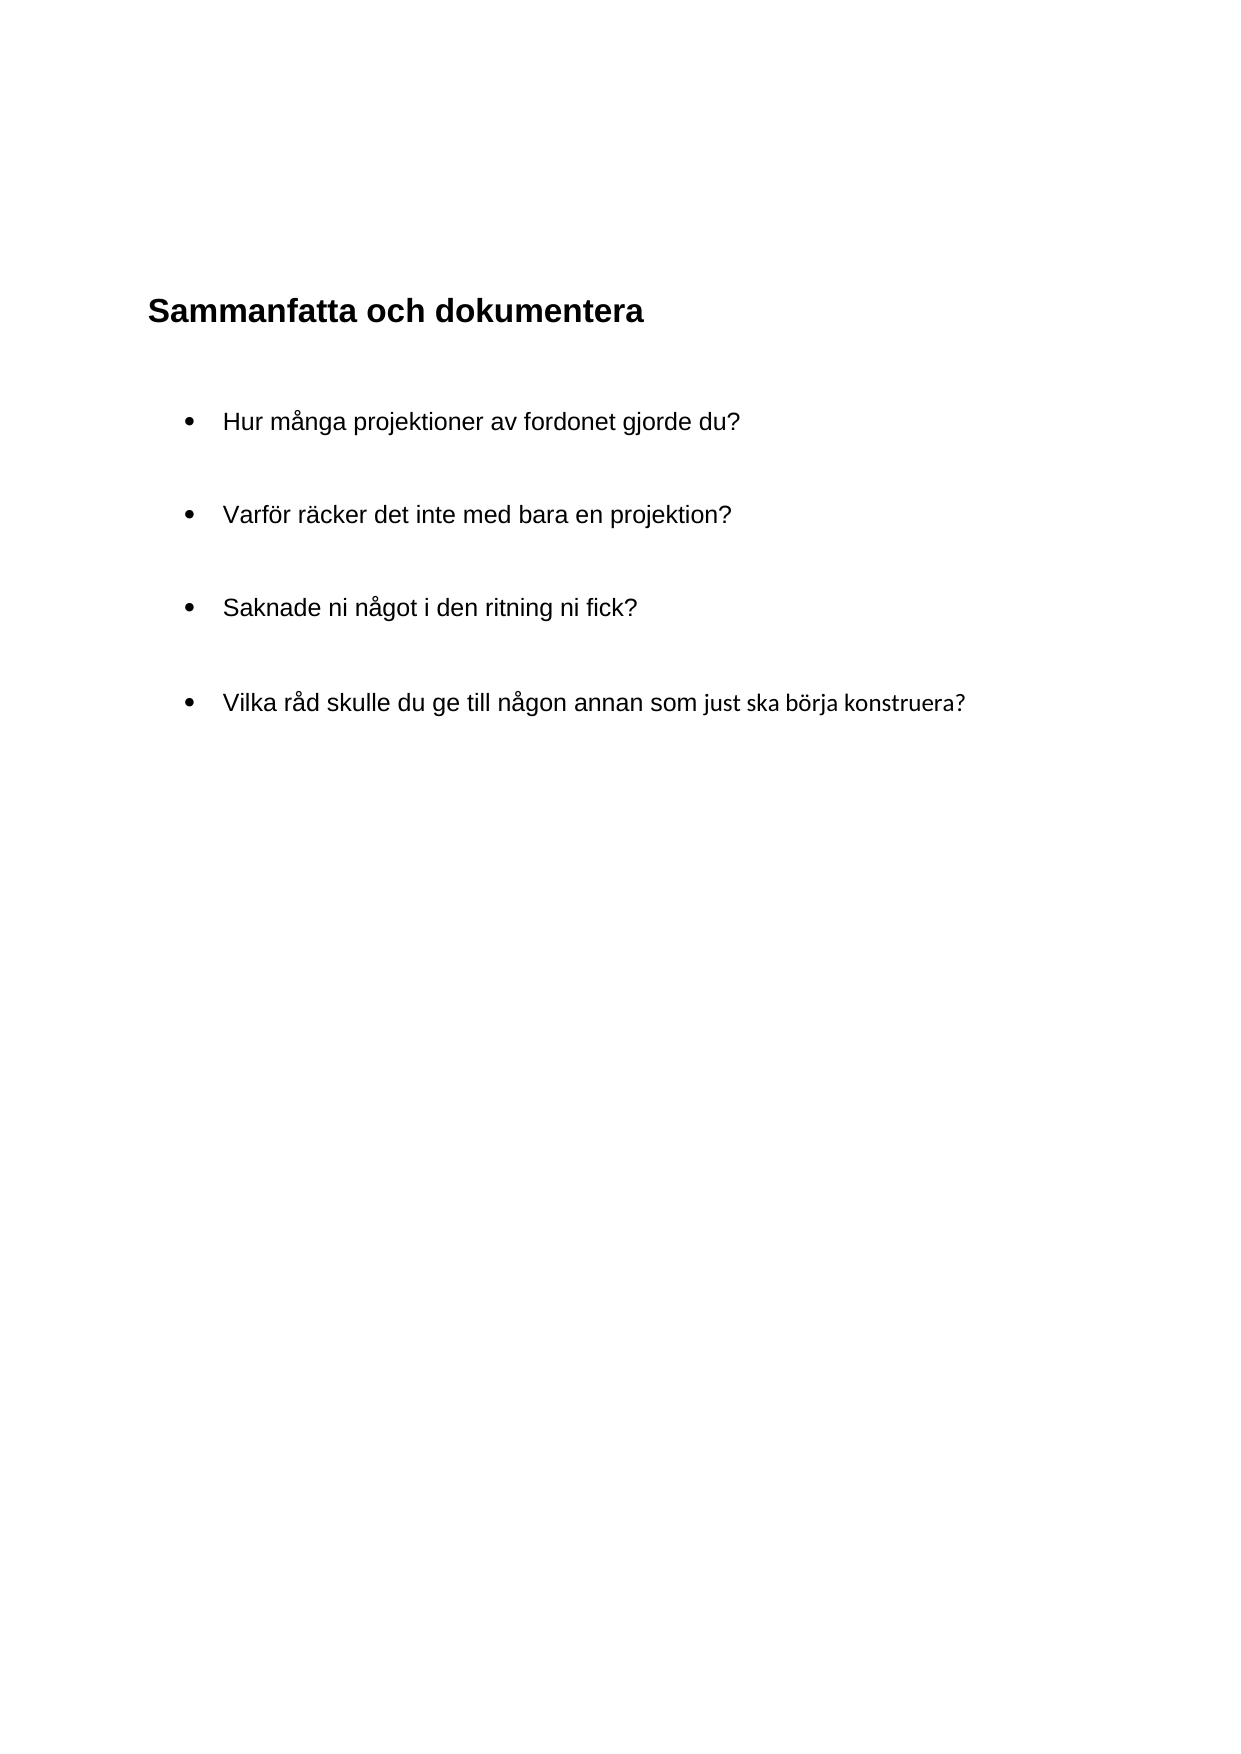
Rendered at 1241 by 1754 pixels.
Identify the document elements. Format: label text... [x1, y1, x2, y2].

list Saknade ni något i den ritning ni fick? [185, 593, 1093, 622]
list Vilka råd skulle du ge till någon annan som just ska börja konstruera? [185, 687, 1093, 717]
list Hur många projektioner av fordonet gjorde du? [185, 407, 1093, 436]
text Sammanfatta och dokumentera [148, 291, 1093, 329]
list Varför räcker det inte med bara en projektion? [185, 500, 1093, 529]
